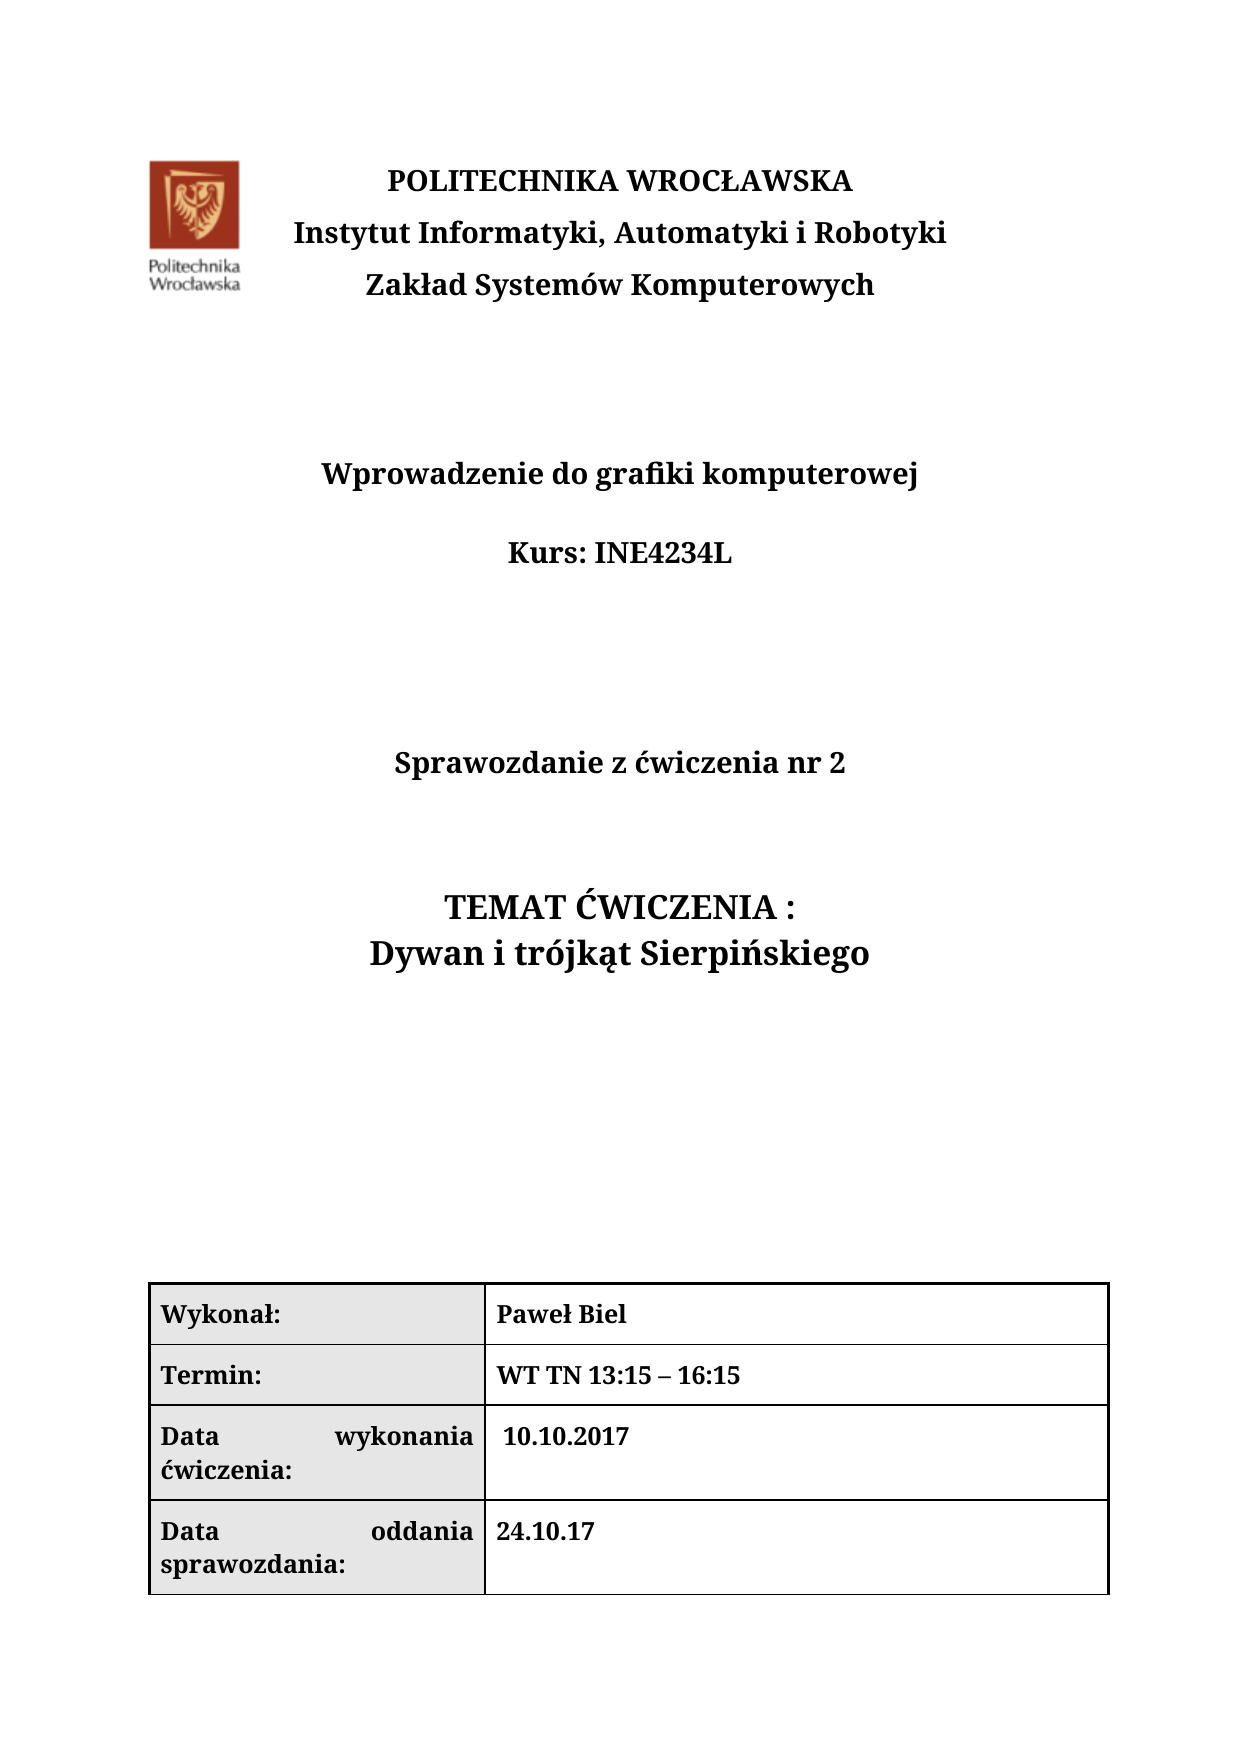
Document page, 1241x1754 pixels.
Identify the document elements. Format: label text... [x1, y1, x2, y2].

table_cell 10.10.2017 [486, 1406, 1107, 1499]
table_header Paweł Biel [486, 1285, 1107, 1344]
table_cell Termin: [151, 1345, 484, 1404]
table_cell WT TN 13:15 – 16:15 [486, 1345, 1107, 1404]
text Kurs: INE4234L [148, 532, 1093, 572]
text TEMAT ĆWICZENIA : [148, 884, 1093, 929]
text Dywan i trójkąt Sierpińskiego [148, 929, 1093, 975]
table_header Wykonał: [151, 1285, 484, 1344]
table_cell Data wykonania ćwiczenia: [151, 1406, 484, 1499]
picture [147, 159, 242, 294]
table_cell 24.10.17 [486, 1501, 1107, 1594]
text Zakład Systemów Komputerowych [148, 264, 1093, 304]
table_cell Data oddania sprawozdania: [151, 1501, 484, 1594]
text Instytut Informatyki, Automatyki i Robotyki [148, 212, 1093, 252]
text Sprawozdanie z ćwiczenia nr 2 [148, 742, 1093, 782]
text Wprowadzenie do grafiki komputerowej [148, 453, 1093, 493]
text POLITECHNIKA WROCŁAWSKA [148, 160, 1093, 200]
